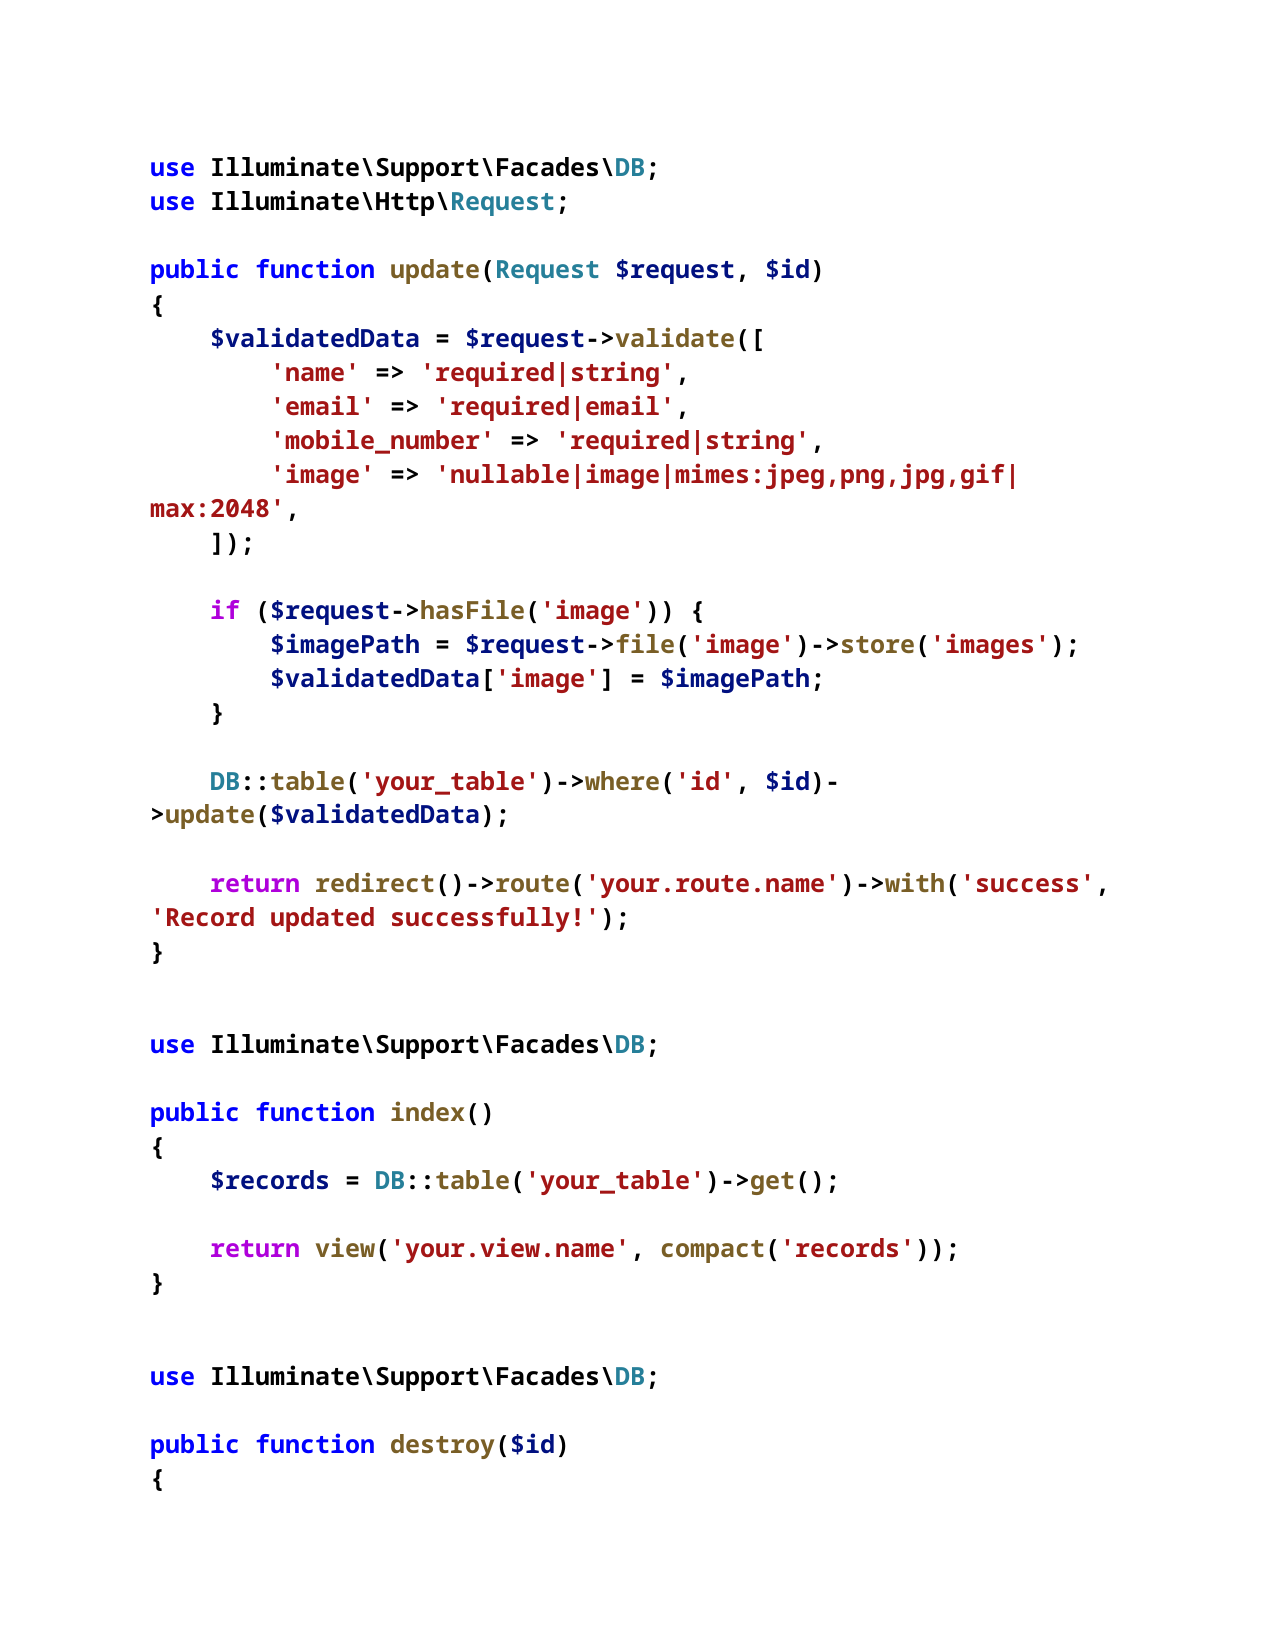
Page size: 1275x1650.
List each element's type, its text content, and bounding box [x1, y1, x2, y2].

text DB::table('your_table')->where('id', $id)->update($validatedData); [150, 763, 1125, 831]
text public function update(Request $request, $id) [150, 252, 1125, 286]
text 'mobile_number' => 'required|string', [150, 422, 1125, 457]
text if ($request->hasFile('image')) { [150, 593, 1125, 627]
text { [150, 1129, 1125, 1163]
text 'email' => 'required|email', [150, 388, 1125, 422]
text { [150, 1460, 1125, 1494]
text $validatedData = $request->validate([ [150, 320, 1125, 354]
text 'image' => 'nullable|image|mimes:jpeg,png,jpg,gif|max:2048', [150, 457, 1125, 525]
text 'name' => 'required|string', [150, 354, 1125, 388]
text use Illuminate\Support\Facades\DB; [150, 1358, 1125, 1392]
text use Illuminate\Support\Facades\DB; [150, 150, 1125, 184]
text return redirect()->route('your.route.name')->with('success', 'Record updated successfully!'); [150, 865, 1125, 933]
text } [150, 695, 1125, 729]
text } [150, 933, 1125, 967]
text } [150, 1265, 1125, 1299]
text return view('your.view.name', compact('records')); [150, 1231, 1125, 1265]
text { [150, 286, 1125, 320]
text $imagePath = $request->file('image')->store('images'); [150, 627, 1125, 661]
text public function index() [150, 1095, 1125, 1129]
text ]); [150, 525, 1125, 559]
text use Illuminate\Http\Request; [150, 184, 1125, 218]
text $validatedData['image'] = $imagePath; [150, 661, 1125, 695]
text $records = DB::table('your_table')->get(); [150, 1163, 1125, 1197]
text use Illuminate\Support\Facades\DB; [150, 1027, 1125, 1061]
text public function destroy($id) [150, 1426, 1125, 1460]
